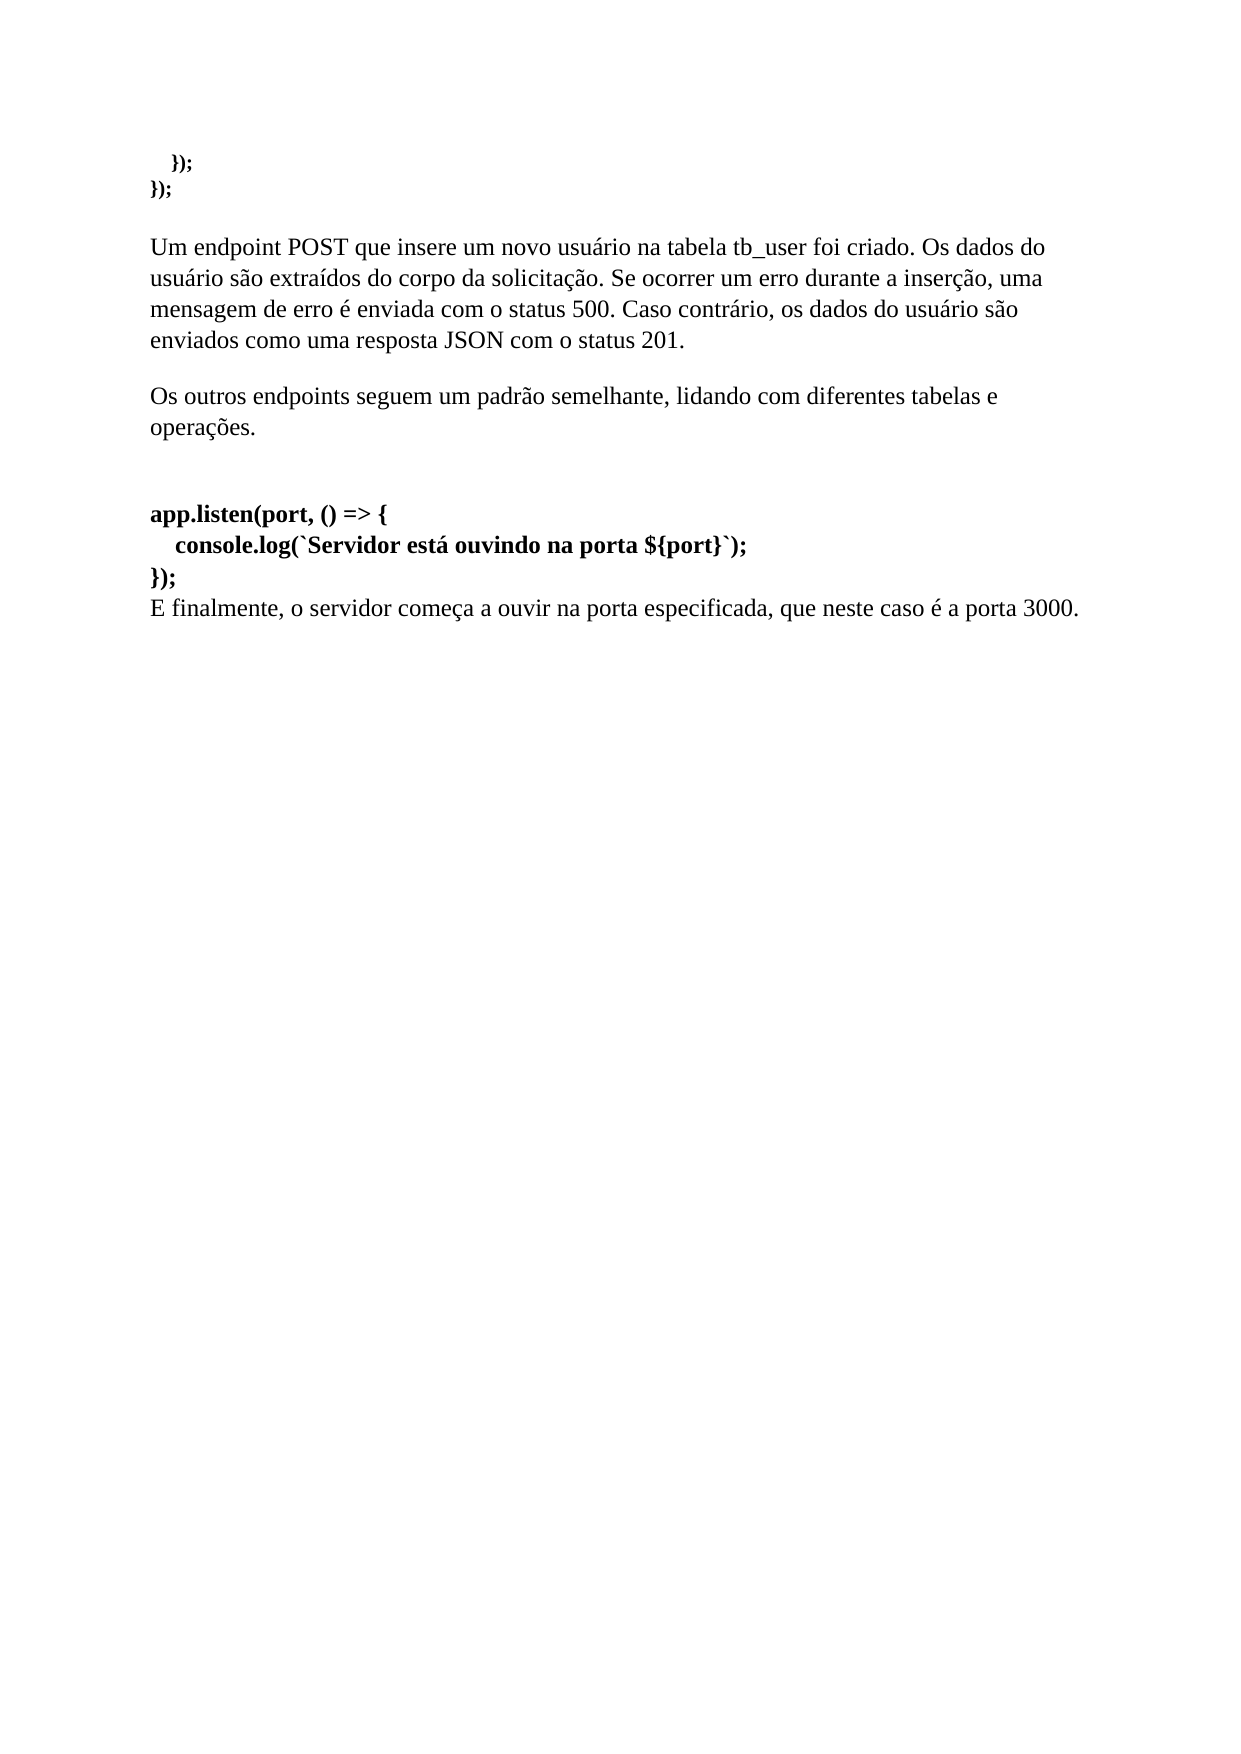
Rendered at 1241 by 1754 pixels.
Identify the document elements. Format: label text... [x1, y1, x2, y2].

text Os outros endpoints seguem um padrão semelhante, lidando com diferentes tabelas e operações. [150, 381, 1090, 441]
text Um endpoint POST que insere um novo usuário na tabela tb_user foi criado. Os dados do usuário são extraídos do corpo da solicitação. Se ocorrer um erro durante a inserção, uma mensagem de erro é enviada com o status 500. Caso contrário, os dados do usuário são enviados como uma resposta JSON com o status 201. [150, 202, 1090, 354]
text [150, 150, 1090, 200]
text app.listen(port, () => { console.log(`Servidor está ouvindo na porta ${port}`); }); E finalmente, o servidor começa a ouvir na porta especificada, que neste caso é a porta 3000. [150, 499, 1090, 621]
